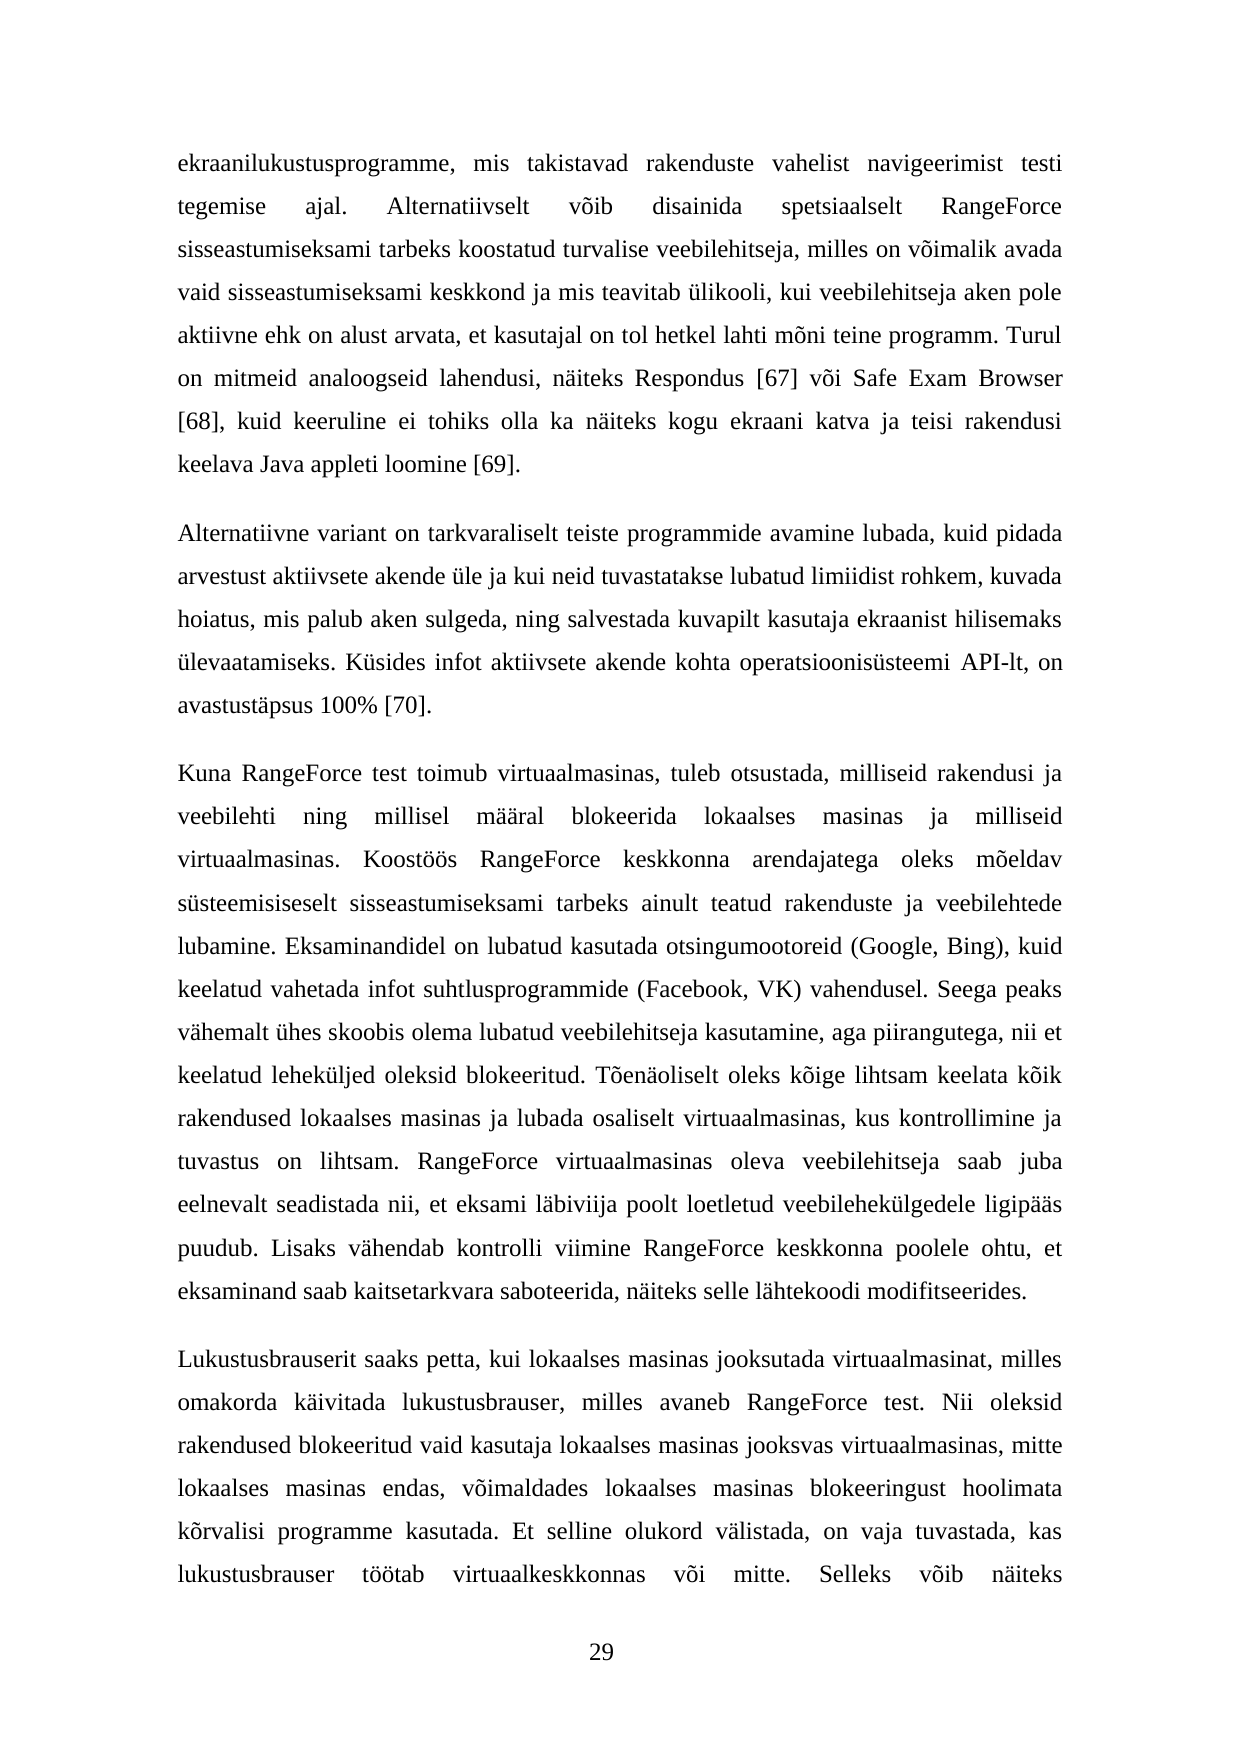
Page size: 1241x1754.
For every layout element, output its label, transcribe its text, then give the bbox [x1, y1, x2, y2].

text Kuna RangeForce test toimub virtuaalmasinas, tuleb otsustada, milliseid rakendusi ja veebilehti ning millisel määral blokeerida lokaalses masinas ja milliseid virtuaalmasinas. Koostöös RangeForce keskkonna arendajatega oleks mõeldav süsteemisiseselt sisseastumiseksami tarbeks ainult teatud rakenduste ja veebilehtede lubamine. Eksaminandidel on lubatud kasutada otsingumootoreid (Google, Bing), kuid keelatud vahetada infot suhtlusprogrammide (Facebook, VK) vahendusel. Seega peaks vähemalt ühes skoobis olema lubatud veebilehitseja kasutamine, aga piirangutega, nii et keelatud leheküljed oleksid blokeeritud. Tõenäoliselt oleks kõige lihtsam keelata kõik rakendused lokaalses masinas ja lubada osaliselt virtuaalmasinas, kus kontrollimine ja tuvastus on lihtsam. RangeForce virtuaalmasinas oleva veebilehitseja saab juba eelnevalt seadistada nii, et eksami läbiviija poolt loetletud veebilehekülgedele ligipääs puudub. Lisaks vähendab kontrolli viimine RangeForce keskkonna poolele ohtu, et eksaminand saab kaitsetarkvara saboteerida, näiteks selle lähtekoodi modifitseerides. [177, 758, 1063, 1304]
text Alternatiivne variant on tarkvaraliselt teiste programmide avamine lubada, kuid pidada arvestust aktiivsete akende üle ja kui neid tuvastatakse lubatud limiidist rohkem, kuvada hoiatus, mis palub aken sulgeda, ning salvestada kuvapilt kasutaja ekraanist hilisemaks ülevaatamiseks. Küsides infot aktiivsete akende kohta operatsioonisüsteemi API-lt, on avastustäpsus 100% [70]. [177, 518, 1063, 719]
